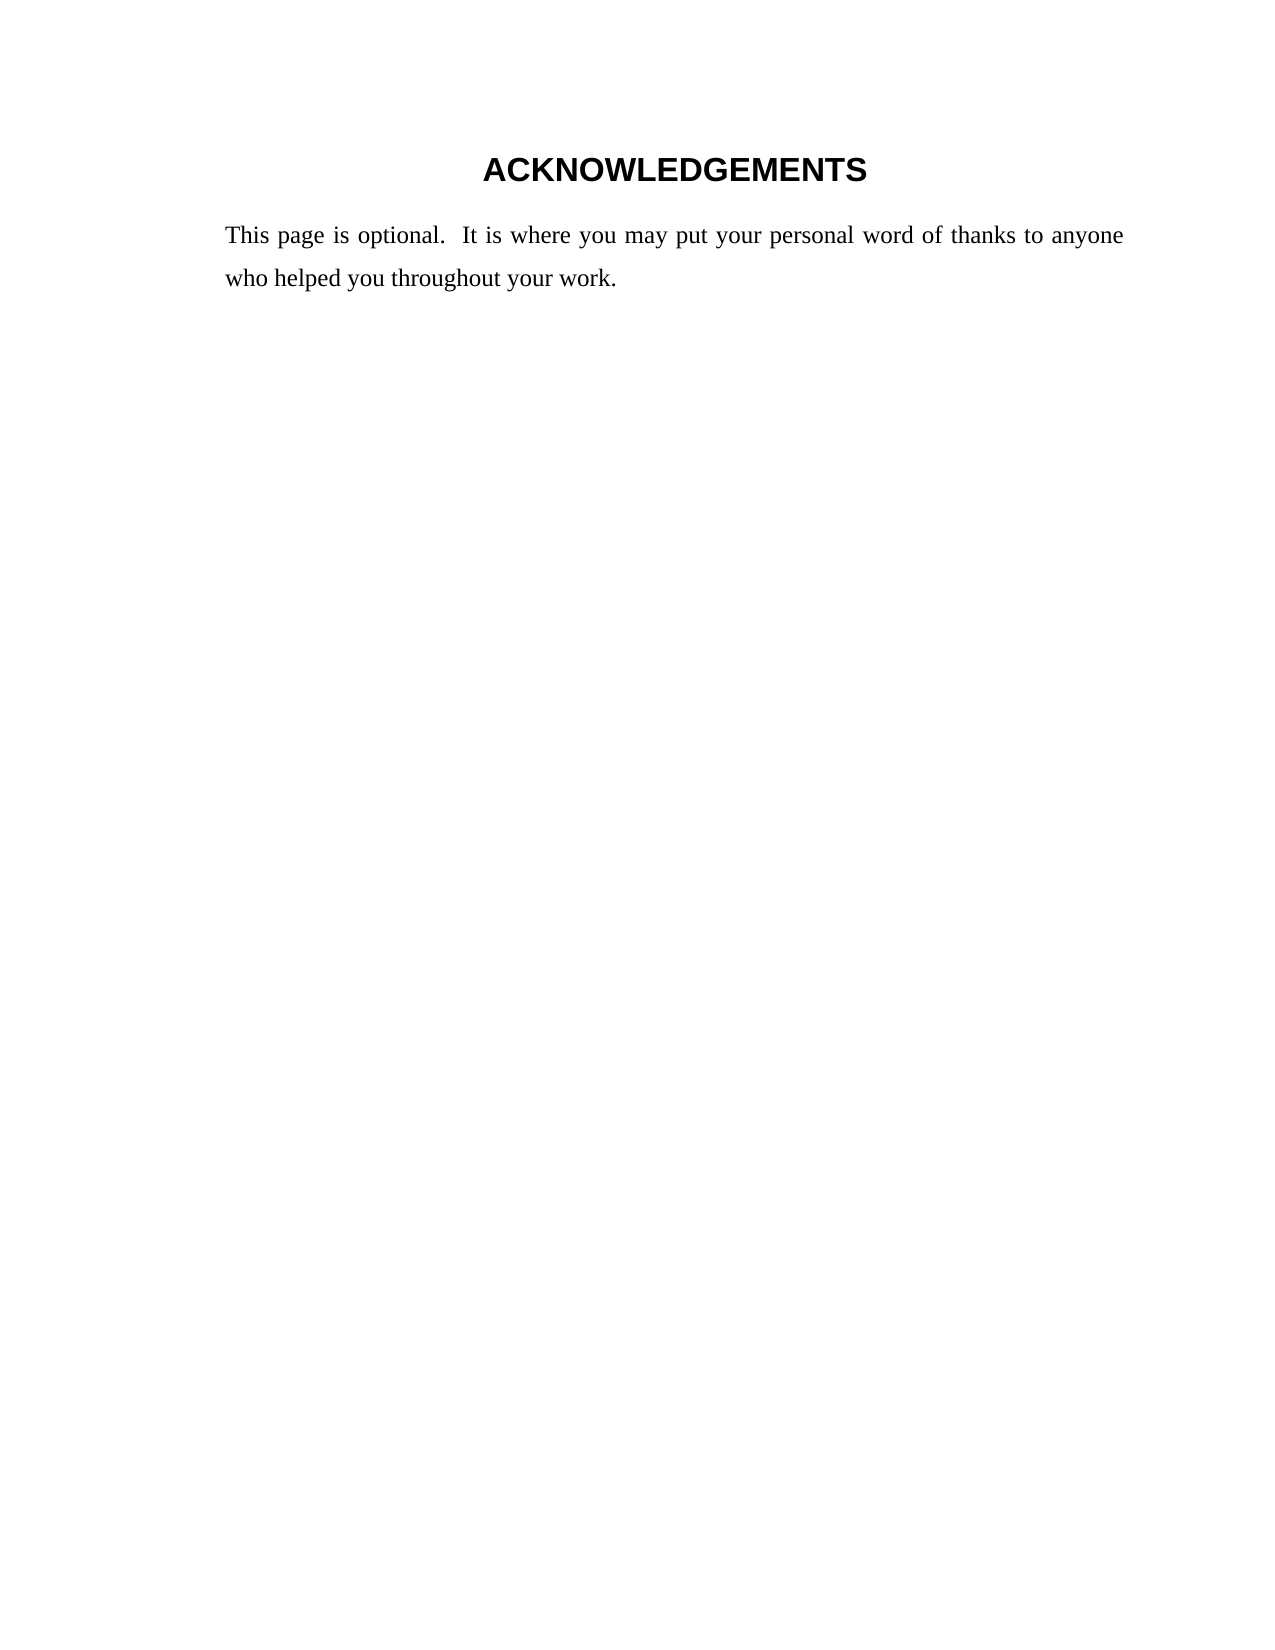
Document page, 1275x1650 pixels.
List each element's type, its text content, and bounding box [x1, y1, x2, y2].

text ACKNOWLEDGEMENTS [225, 150, 1125, 188]
text This page is optional. It is where you may put your personal word of thanks to anyone who helped you throughout your work. [225, 220, 1125, 292]
